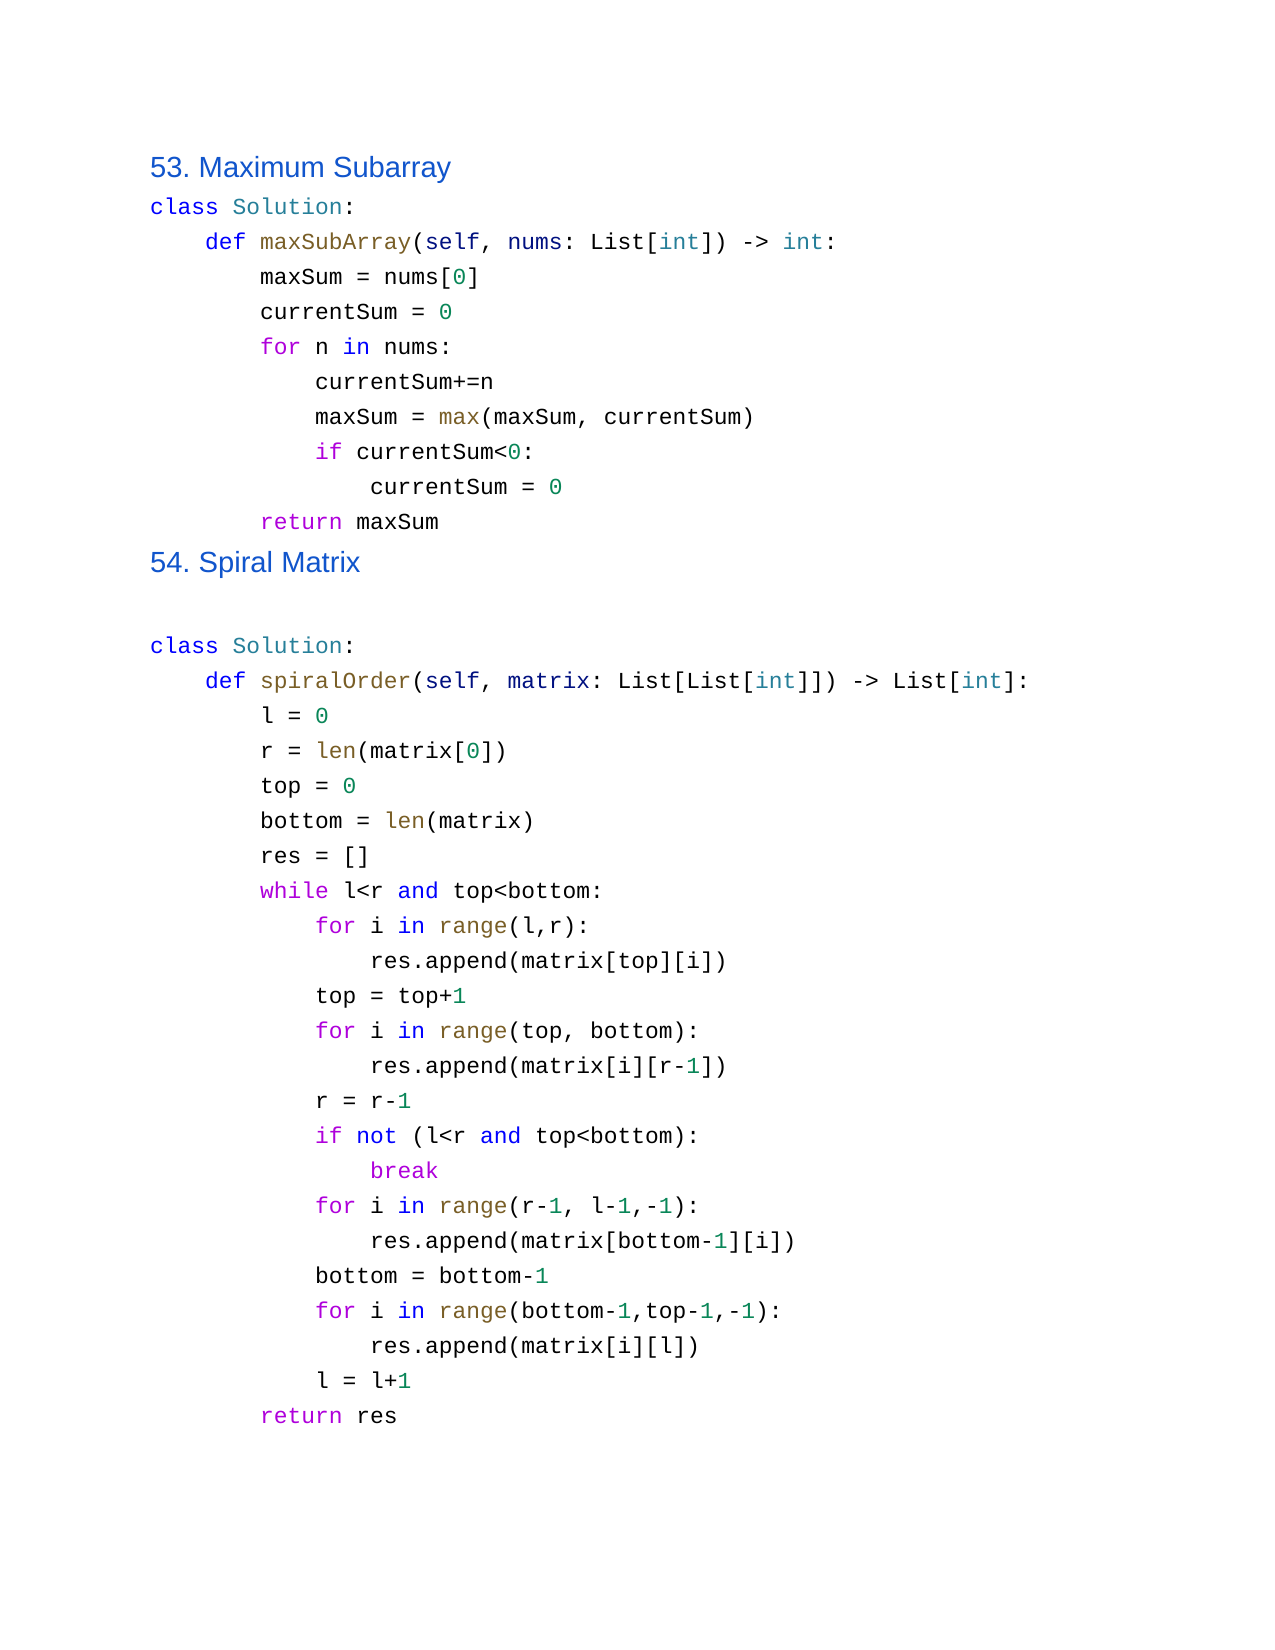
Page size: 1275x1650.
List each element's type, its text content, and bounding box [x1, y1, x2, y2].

text for i in range(bottom-1,top-1,-1): [150, 1300, 1125, 1326]
text for i in range(top, bottom): [150, 1020, 1125, 1046]
text r = len(matrix[0]) [150, 740, 1125, 766]
text class Solution: [150, 195, 1125, 221]
text if not (l<r and top<bottom): [150, 1125, 1125, 1151]
text res.append(matrix[top][i]) [150, 950, 1125, 976]
text res.append(matrix[i][r-1]) [150, 1055, 1125, 1081]
text 54. Spiral Matrix [150, 545, 1125, 579]
text currentSum = 0 [150, 475, 1125, 501]
text for n in nums: [150, 335, 1125, 361]
text maxSum = max(maxSum, currentSum) [150, 405, 1125, 431]
text while l<r and top<bottom: [150, 880, 1125, 906]
text maxSum = nums[0] [150, 265, 1125, 291]
text res.append(matrix[i][l]) [150, 1335, 1125, 1361]
text currentSum = 0 [150, 300, 1125, 326]
text def spiralOrder(self, matrix: List[List[int]]) -> List[int]: [150, 670, 1125, 696]
text for i in range(r-1, l-1,-1): [150, 1195, 1125, 1221]
text return maxSum [150, 510, 1125, 536]
text for i in range(l,r): [150, 915, 1125, 941]
text res = [] [150, 845, 1125, 871]
text if currentSum<0: [150, 440, 1125, 466]
text break [150, 1160, 1125, 1186]
text l = l+1 [150, 1370, 1125, 1396]
text bottom = len(matrix) [150, 810, 1125, 836]
text return res [150, 1405, 1125, 1431]
text class Solution: [150, 635, 1125, 661]
text currentSum+=n [150, 370, 1125, 396]
text def maxSubArray(self, nums: List[int]) -> int: [150, 230, 1125, 256]
text res.append(matrix[bottom-1][i]) [150, 1230, 1125, 1256]
text r = r-1 [150, 1090, 1125, 1116]
text l = 0 [150, 705, 1125, 731]
text bottom = bottom-1 [150, 1265, 1125, 1291]
text top = top+1 [150, 985, 1125, 1011]
text 53. Maximum Subarray [150, 150, 1125, 183]
text top = 0 [150, 775, 1125, 801]
